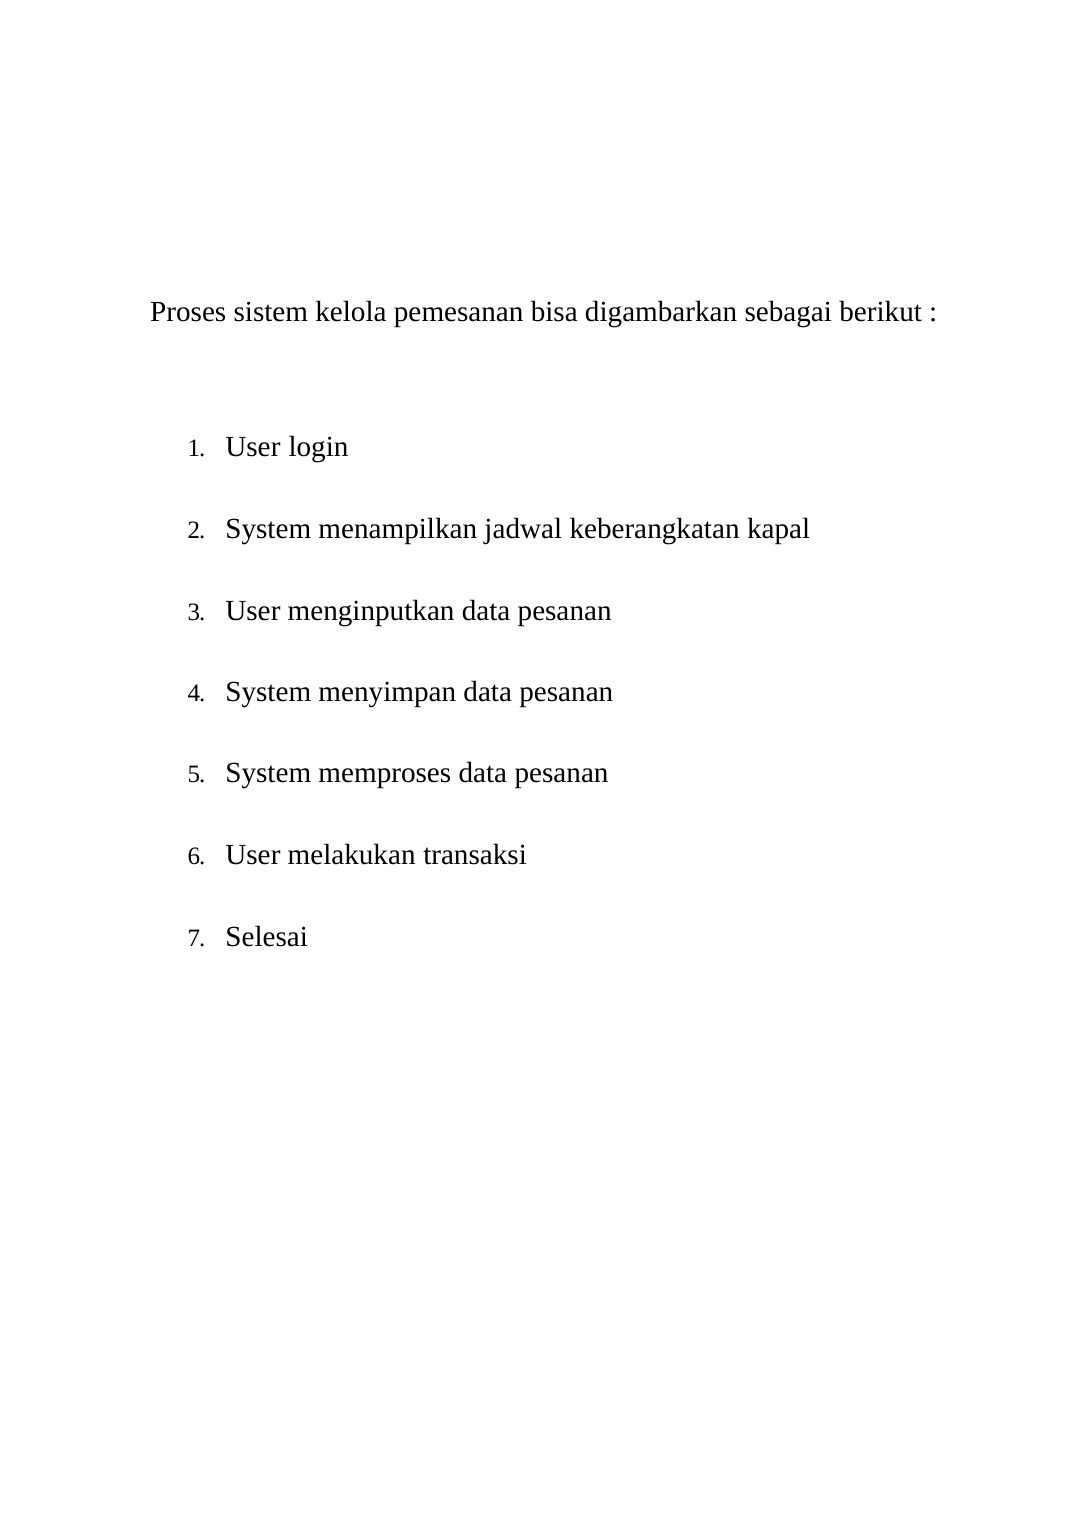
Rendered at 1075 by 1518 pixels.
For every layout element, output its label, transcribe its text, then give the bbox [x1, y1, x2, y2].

list User menginputkan data pesanan [187, 593, 966, 626]
list System menyimpan data pesanan [187, 674, 966, 708]
list System menampilkan jadwal keberangkatan kapal [187, 511, 966, 544]
text Proses sistem kelola pemesanan bisa digambarkan sebagai berikut : [150, 294, 966, 328]
list User login [187, 429, 966, 463]
list Selesai [187, 919, 966, 952]
list User melakukan transaksi [187, 837, 966, 870]
list System memproses data pesanan [187, 755, 966, 789]
